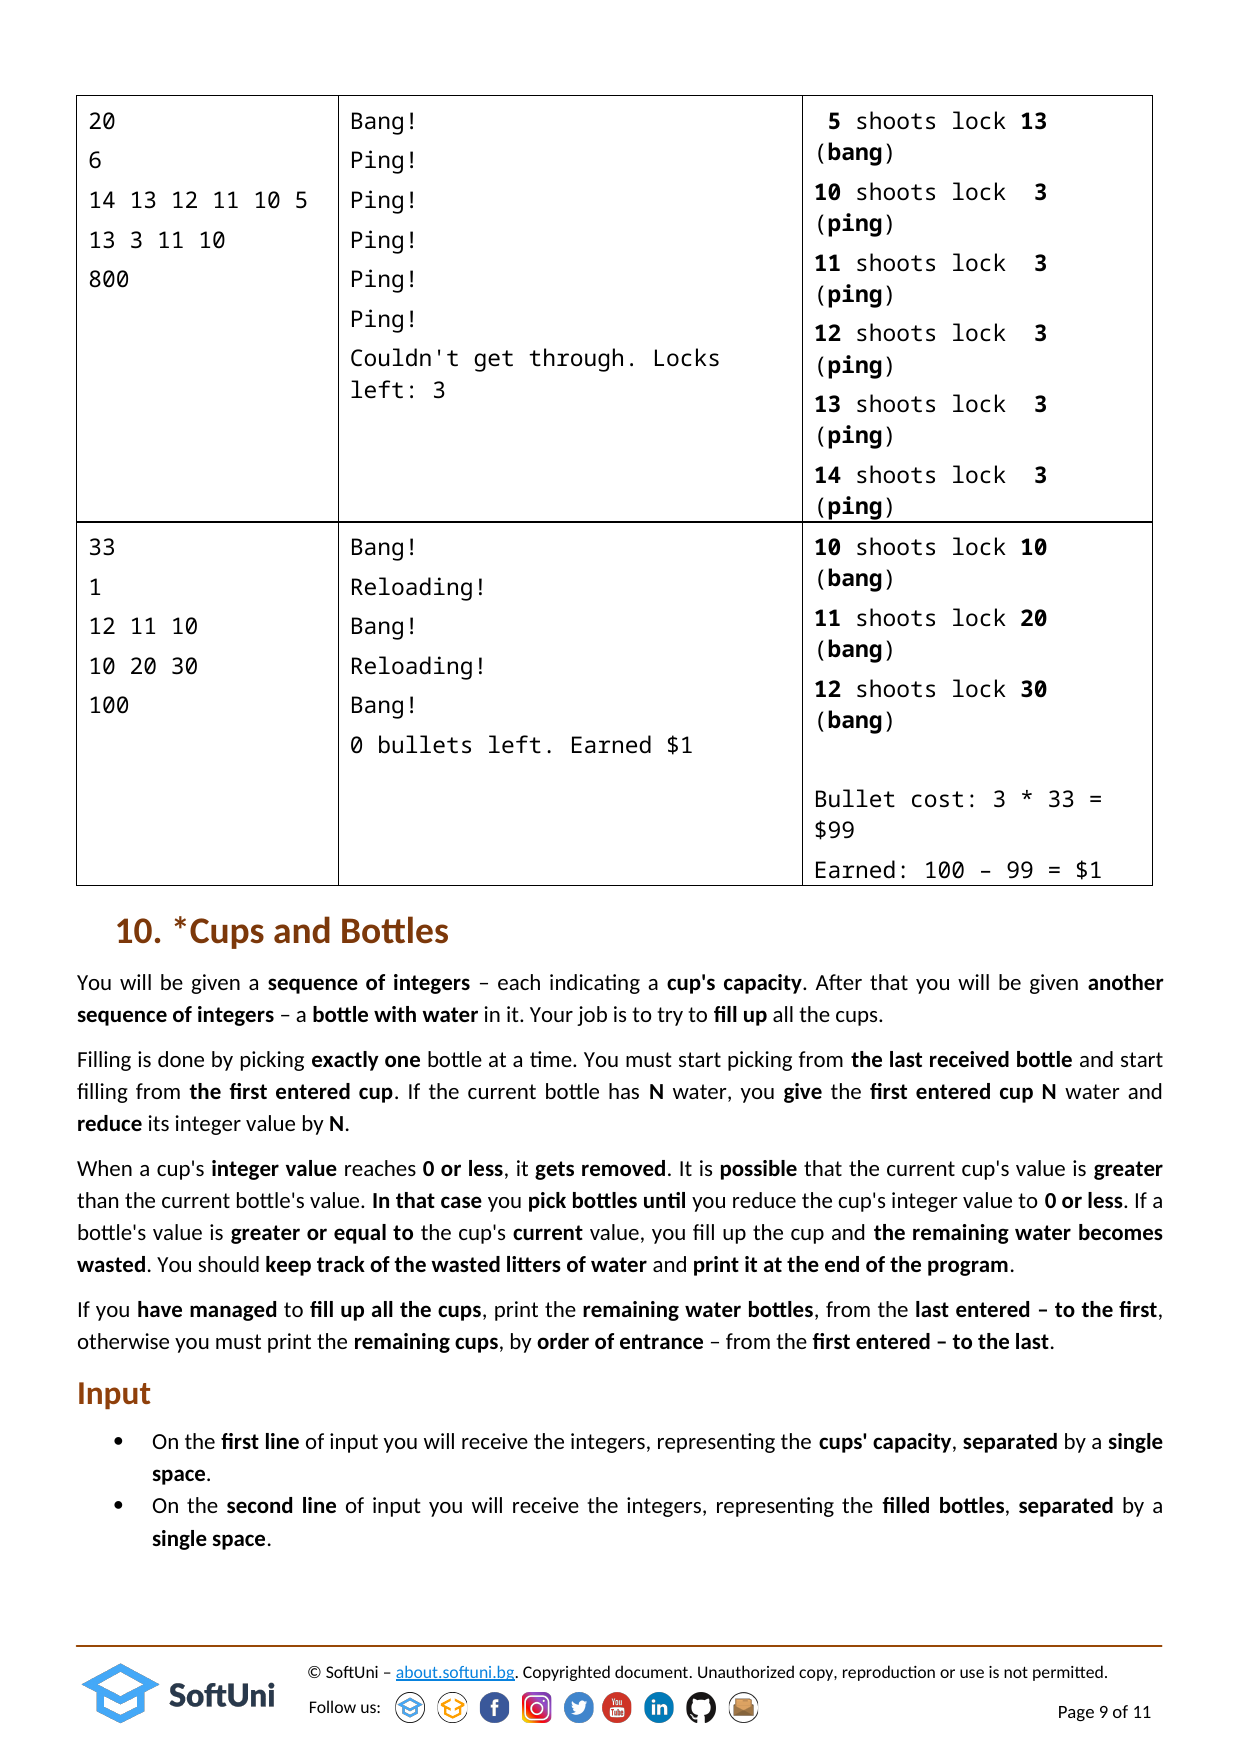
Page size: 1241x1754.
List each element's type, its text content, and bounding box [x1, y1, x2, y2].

subtitle Input [77, 1372, 1163, 1413]
table_cell 20 6 14 13 12 11 10 5 13 3 11 10 800 [77, 96, 338, 521]
table_cell 10 shoots lock 10 (bang) 11 shoots lock 20 (bang) 12 shoots lock 30 (bang) Bullet cost: 3 * 33 = $99 Earned: 100 – 99 = $1 [803, 523, 1152, 885]
table_cell Bang! Ping! Ping! Ping! Ping! Ping! Couldn't get through. Locks left: 3 [339, 96, 802, 521]
text If you have managed to fill up all the cups, print the remaining water bottles, from the last entered – to the first, otherwise you must print the remaining cups, by order of entrance – from the first entered – to the last. [77, 1295, 1163, 1355]
table_cell 33 1 12 11 10 10 20 30 100 [77, 523, 338, 885]
picture [395, 1692, 425, 1723]
table_cell Bang! Reloading! Bang! Reloading! Bang! 0 bullets left. Earned $1 [339, 523, 802, 885]
list On the first line of input you will receive the integers, representing the cups' capacity, separated by a single space. [114, 1427, 1163, 1487]
picture [437, 1692, 468, 1723]
picture [728, 1692, 759, 1723]
picture [686, 1692, 716, 1723]
text When a cup's integer value reaches 0 or less, it gets removed. It is possible that the current cup's value is greater than the current bottle's value. In that case you pick bottles until you reduce the cup's integer value to 0 or less. If a bottle's value is greater or equal to the cup's current value, you fill up the cup and the remaining water becomes wasted. You should keep track of the wasted litters of water and print it at the end of the program. [77, 1154, 1163, 1278]
picture [644, 1714, 653, 1723]
table_cell 5 shoots lock 13 (bang) 10 shoots lock 3 (ping) 11 shoots lock 3 (ping) 12 shoots lock 3 (ping) 13 shoots lock 3 (ping) 14 shoots lock 3 (ping) [803, 96, 1152, 521]
picture [479, 1692, 510, 1723]
picture [665, 1714, 674, 1723]
picture [564, 1692, 594, 1723]
text Filling is done by picking exactly one bottle at a time. You must start picking from the last received bottle and start filling from the first entered cup. If the current bottle has N water, you give the first entered cup N water and reduce its integer value by N. [77, 1045, 1163, 1137]
picture [602, 1692, 632, 1723]
picture [75, 1658, 281, 1729]
subtitle 10. *Cups and Bottles [114, 907, 1163, 953]
picture [658, 1705, 667, 1714]
picture [522, 1692, 552, 1723]
picture [644, 1692, 653, 1701]
list On the second line of input you will receive the integers, representing the filled bottles, separated by a single space. [114, 1491, 1163, 1552]
text You will be given a sequence of integers – each indicating a cup's capacity. After that you will be given another sequence of integers – a bottle with water in it. Your job is to try to fill up all the cups. [77, 968, 1163, 1028]
picture [665, 1692, 674, 1701]
